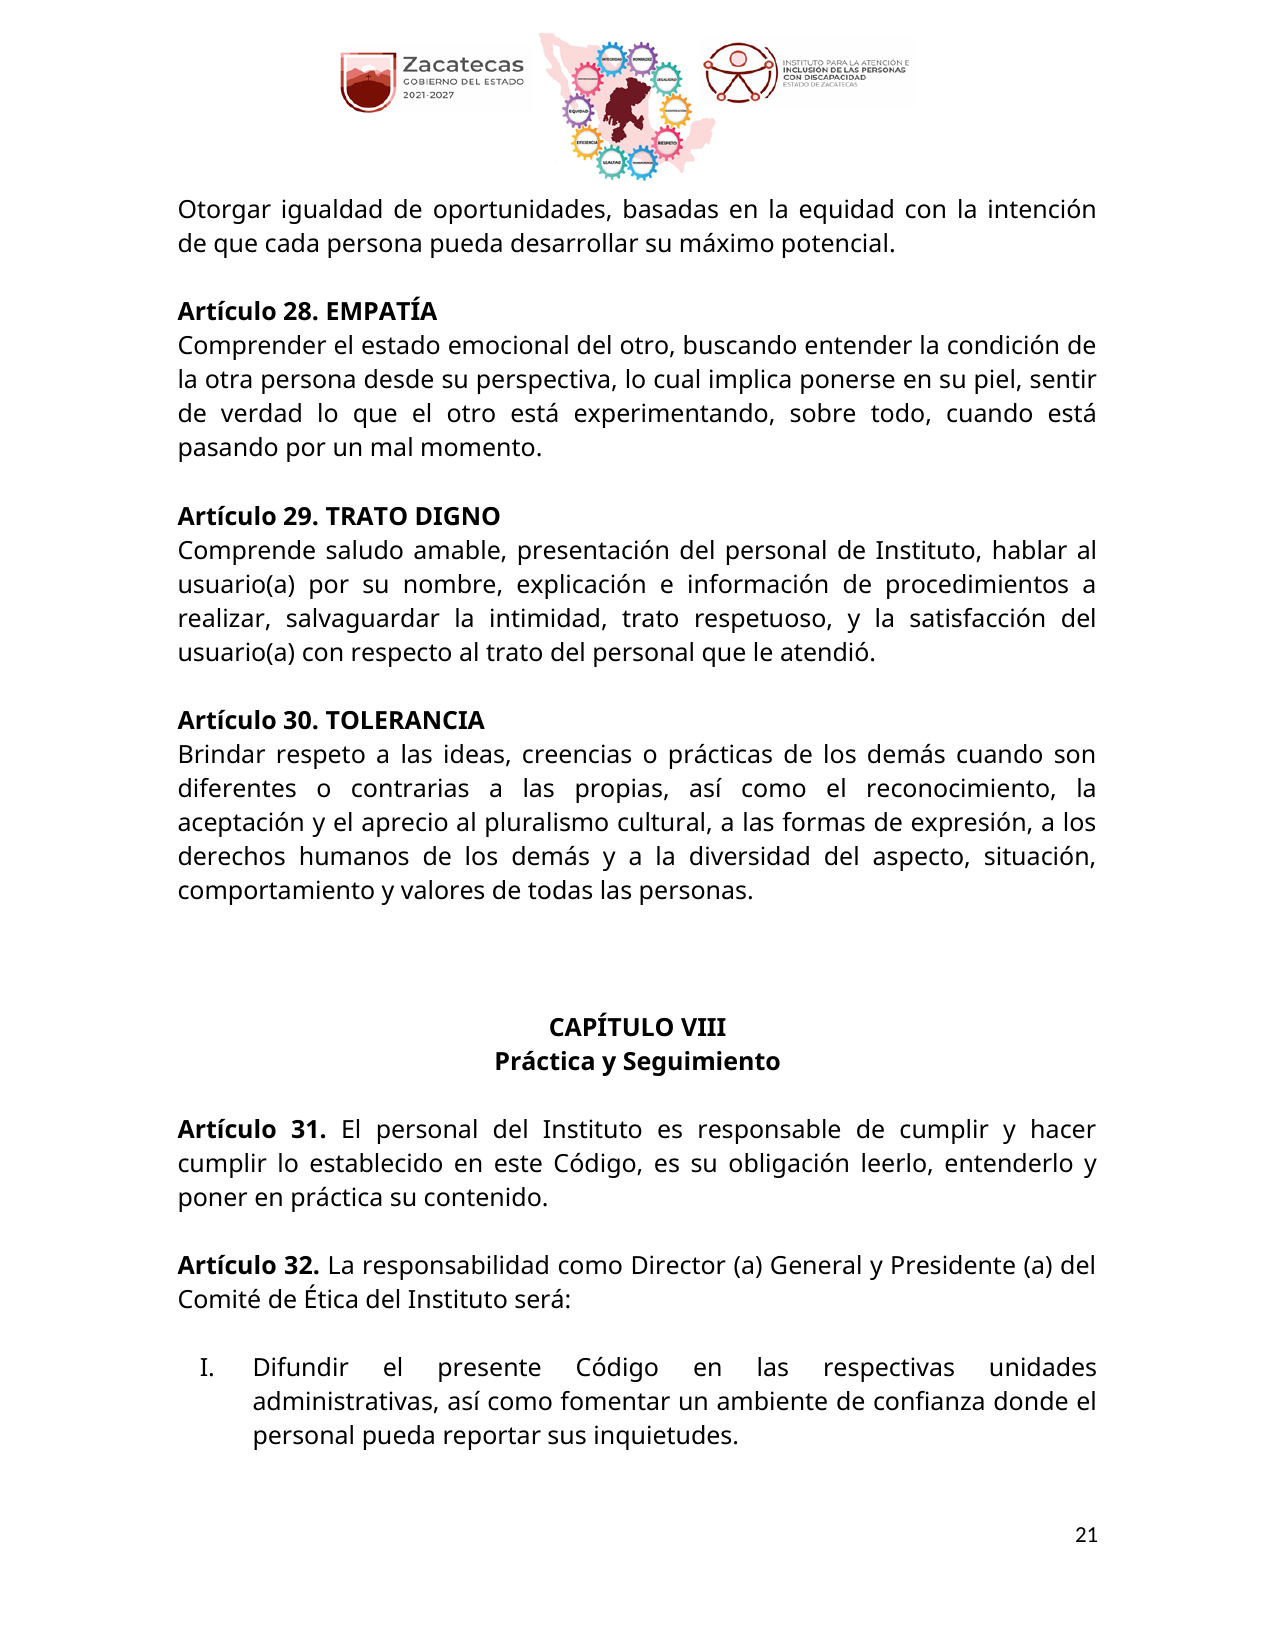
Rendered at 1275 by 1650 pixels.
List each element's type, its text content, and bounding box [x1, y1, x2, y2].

text Artículo 32. La responsabilidad como Director (a) General y Presidente (a) del Comité de Ética del Instituto será: [177, 1248, 1098, 1316]
text Otorgar igualdad de oportunidades, basadas en la equidad con la intención de que cada persona pueda desarrollar su máximo potencial. [177, 192, 1098, 260]
text Artículo 28. EMPATÍA [177, 294, 1098, 328]
text Práctica y Seguimiento [177, 1043, 1098, 1077]
text CAPÍTULO VIII [177, 1009, 1098, 1043]
text Comprender el estado emocional del otro, buscando entender la condición de la otra persona desde su perspectiva, lo cual implica ponerse en su piel, sentir de verdad lo que el otro está experimentando, sobre todo, cuando está pasando por un mal momento. [177, 328, 1098, 464]
text Comprende saludo amable, presentación del personal de Instituto, hablar al usuario(a) por su nombre, explicación e información de procedimientos a realizar, salvaguardar la intimidad, trato respetuoso, y la satisfacción del usuario(a) con respecto al trato del personal que le atendió. [177, 532, 1098, 668]
list Difundir el presente Código en las respectivas unidades administrativas, así como fomentar un ambiente de confianza donde el personal pueda reportar sus inquietudes. [215, 1350, 1098, 1452]
picture [287, 29, 988, 192]
text Artículo 30. TOLERANCIA [177, 703, 1098, 737]
text Artículo 31. El personal del Instituto es responsable de cumplir y hacer cumplir lo establecido en este Código, es su obligación leerlo, entenderlo y poner en práctica su contenido. [177, 1111, 1098, 1213]
text Artículo 29. TRATO DIGNO [177, 498, 1098, 532]
text Brindar respeto a las ideas, creencias o prácticas de los demás cuando son diferentes o contrarias a las propias, así como el reconocimiento, la aceptación y el aprecio al pluralismo cultural, a las formas de expresión, a los derechos humanos de los demás y a la diversidad del aspecto, situación, comportamiento y valores de todas las personas. [177, 737, 1098, 907]
